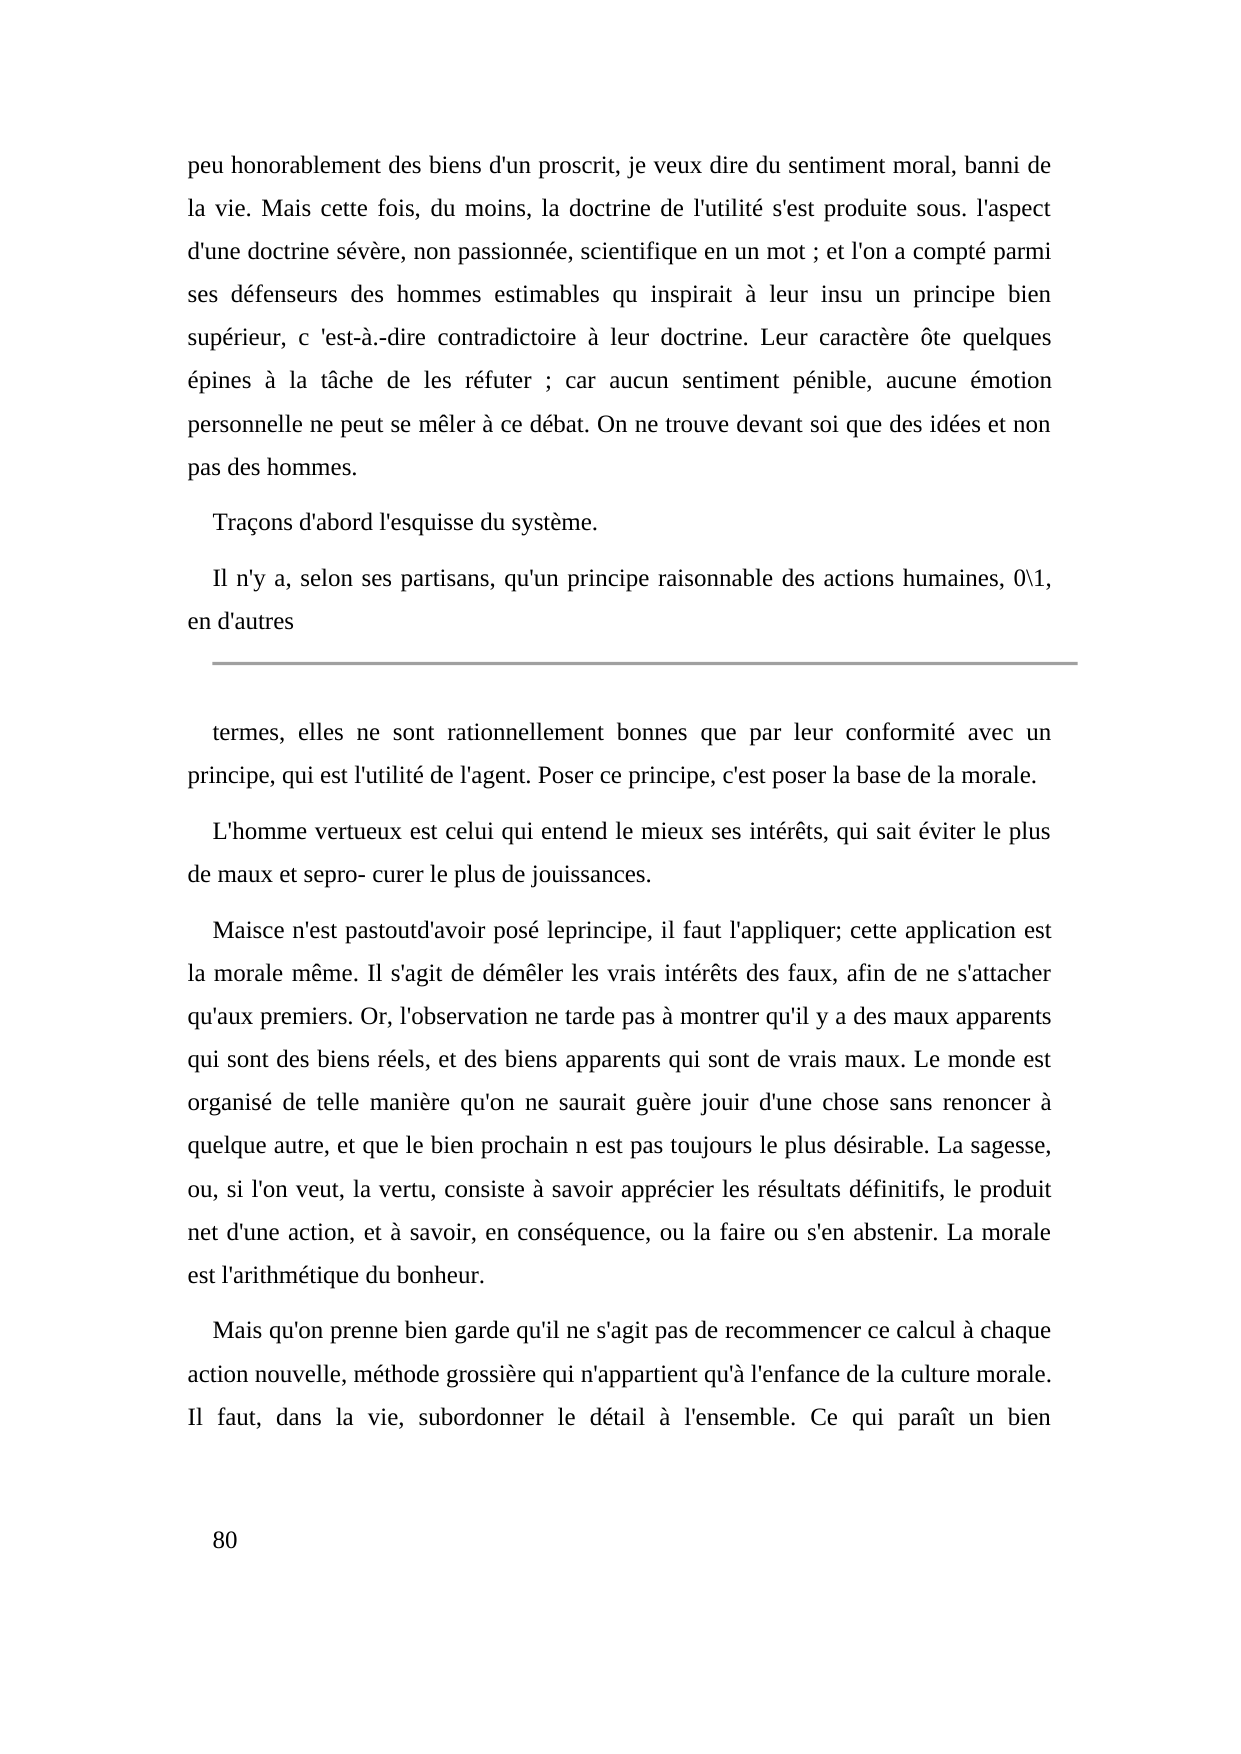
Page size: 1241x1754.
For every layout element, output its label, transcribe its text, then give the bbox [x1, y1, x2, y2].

text Traçons d'abord l'esquisse du système. [187, 507, 1053, 536]
text Il n'y a, selon ses partisans, qu'un principe raisonnable des actions humaines, 0\1, en d'autres [187, 563, 1053, 635]
text termes, elles ne sont rationnellement bonnes que par leur conformité avec un principe, qui est l'utilité de l'agent. Poser ce principe, c'est poser la base de la morale. [187, 717, 1053, 789]
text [187, 1316, 1053, 1431]
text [187, 150, 1053, 481]
text L'homme vertueux est celui qui entend le mieux ses intérêts, qui sait éviter le plus de maux et sepro- curer le plus de jouissances. [187, 816, 1053, 888]
text Maisce n'est pastoutd'avoir posé leprincipe, il faut l'appliquer; cette application est la morale même. Il s'agit de démêler les vrais intérêts des faux, afin de ne s'attacher qu'aux premiers. Or, l'observation ne tarde pas à montrer qu'il y a des maux apparents qui sont des biens réels, et des biens apparents qui sont de vrais maux. Le monde est organisé de telle manière qu'on ne saurait guère jouir d'une chose sans renoncer à quelque autre, et que le bien prochain n est pas toujours le plus désirable. La sagesse, ou, si l'on veut, la vertu, consiste à savoir apprécier les résultats définitifs, le produit net d'une action, et à savoir, en conséquence, ou la faire ou s'en abstenir. La morale est l'arithmétique du bonheur. [187, 915, 1053, 1289]
